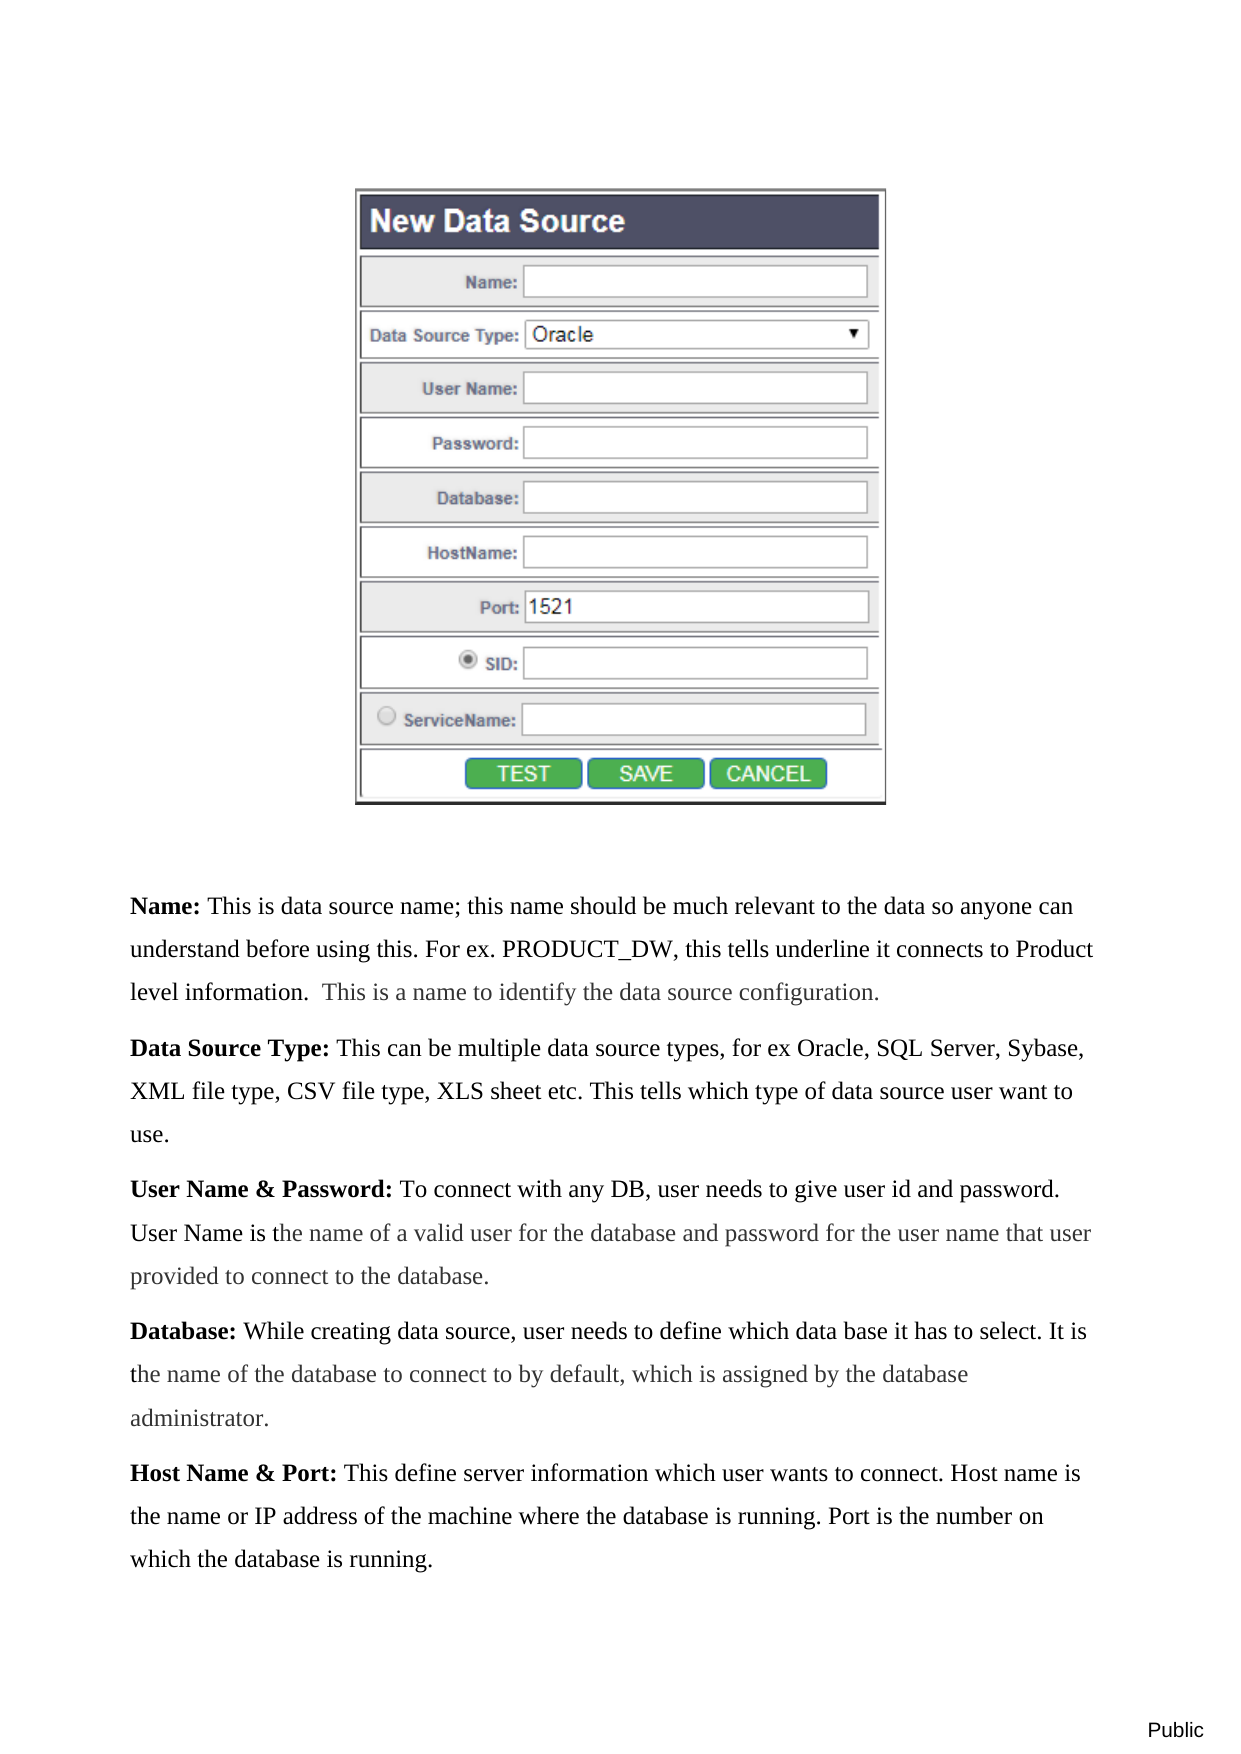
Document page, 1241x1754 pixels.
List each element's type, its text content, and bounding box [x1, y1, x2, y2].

text Data Source Type: This can be multiple data source types, for ex Oracle, SQL Server, Sybase, XML file type, CSV file type, XLS sheet etc. This tells which type of data source user want to use. [130, 1033, 1110, 1148]
text Name: This is data source name; this name should be much relevant to the data so anyone can understand before using this. For ex. PRODUCT_DW, this tells underline it connects to Product level information. This is a name to identify the data source configuration. [130, 891, 1110, 1006]
text Database: While creating data source, user needs to define which data base it has to select. It is the name of the database to connect to by default, which is assigned by the database administrator. [130, 1316, 1110, 1431]
picture [355, 187, 887, 805]
text Host Name & Port: This define server information which user wants to connect. Host name is the name or IP address of the machine where the database is running. Port is the number on which the database is running. [130, 1458, 1110, 1573]
text User Name & Password: To connect with any DB, user needs to give user id and password. User Name is the name of a valid user for the database and password for the user name that user provided to connect to the database. [130, 1174, 1110, 1289]
